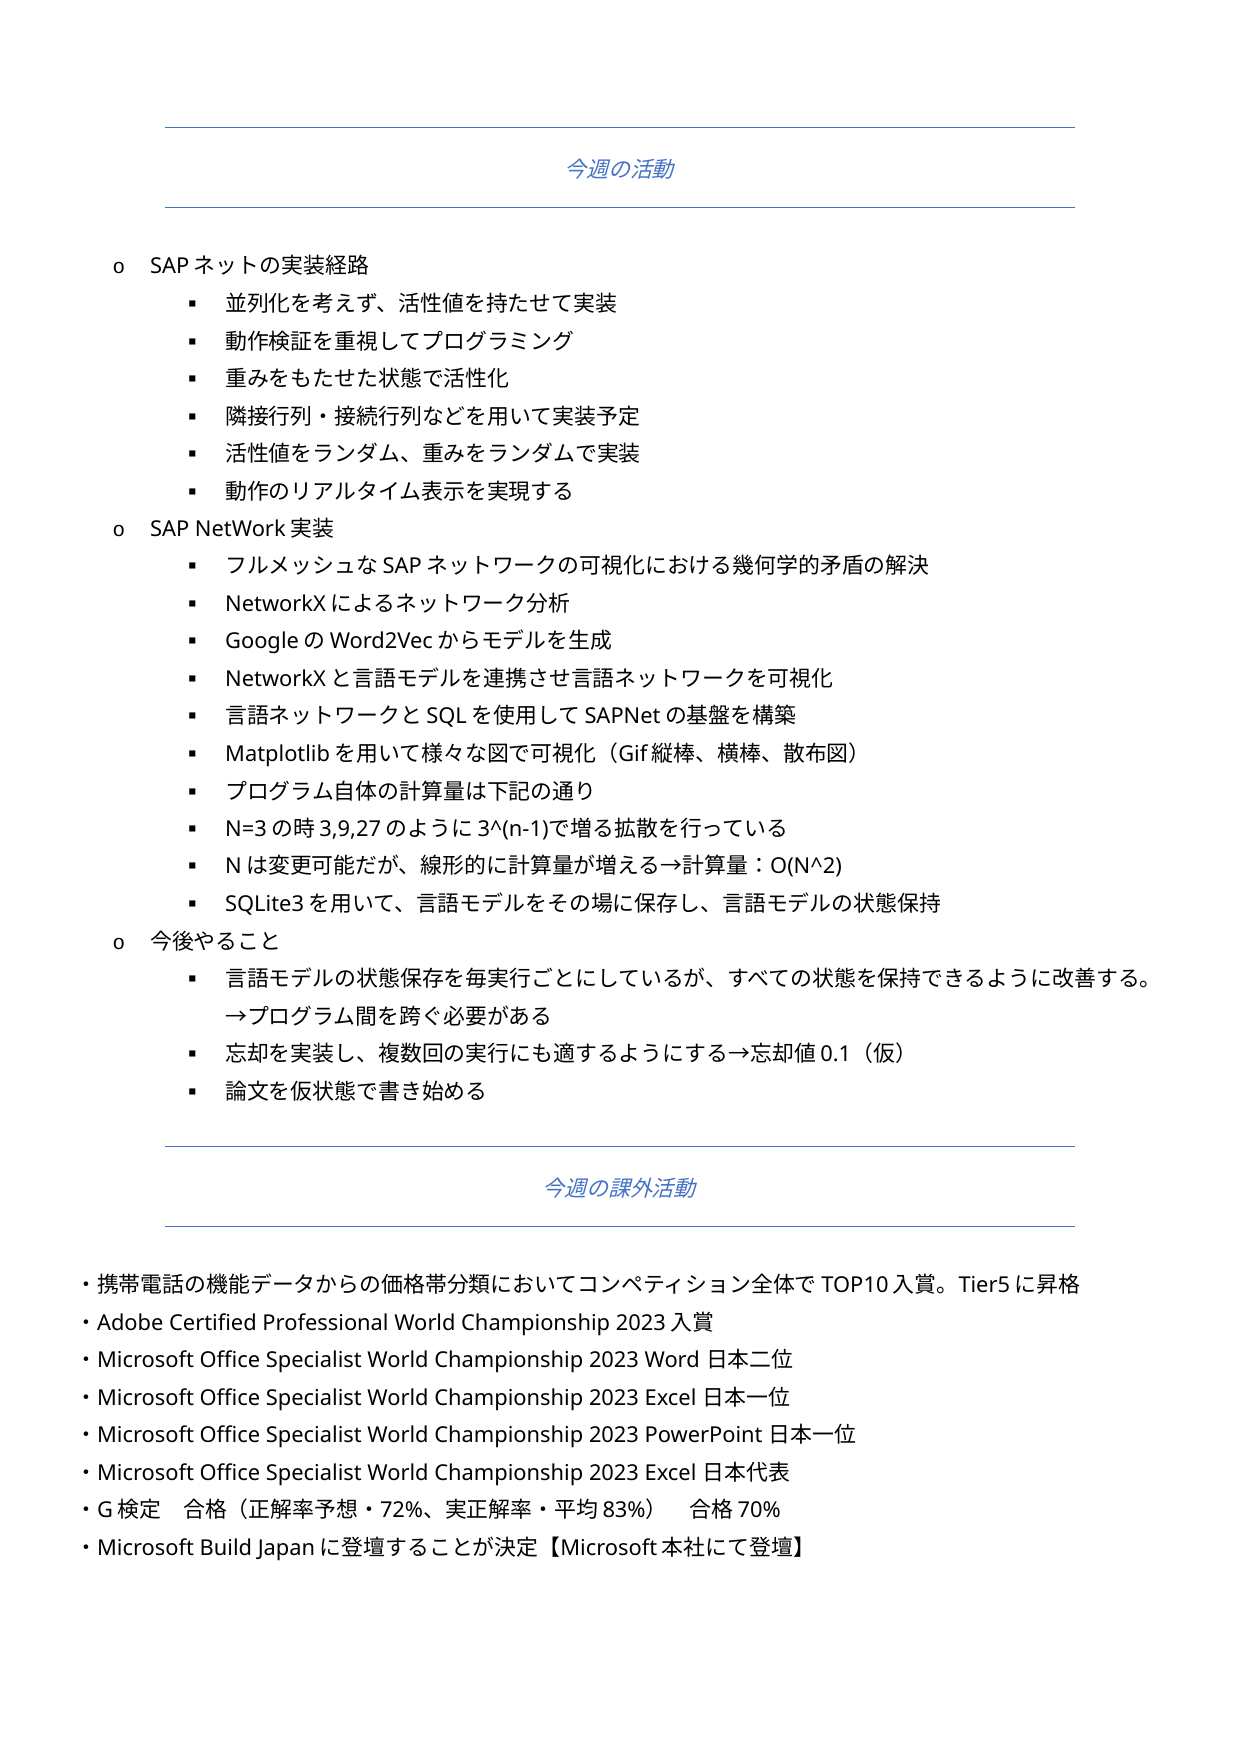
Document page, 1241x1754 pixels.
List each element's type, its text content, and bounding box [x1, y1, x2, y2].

list フルメッシュなSAPネットワークの可視化における幾何学的矛盾の解決 [187, 546, 1165, 583]
list SAP NetWork実装 [112, 508, 1165, 546]
list 並列化を考えず、活性値を持たせて実装 [187, 283, 1165, 321]
list 重みをもたせた状態で活性化 [187, 358, 1165, 396]
list 言語ネットワークとSQLを使用してSAPNetの基盤を構築 [187, 696, 1165, 733]
list 今後やること [112, 921, 1165, 958]
list 論文を仮状態で書き始める [187, 1071, 1165, 1108]
list 言語モデルの状態保存を毎実行ごとにしているが、すべての状態を保持できるように改善する。→プログラム間を跨ぐ必要がある [187, 958, 1165, 1033]
text 今週の課外活動 [165, 1147, 1075, 1226]
text 今週の活動 [165, 128, 1075, 207]
text ・Microsoft Build Japanに登壇することが決定【Microsoft本社にて登壇】 [75, 1527, 1165, 1564]
list プログラム自体の計算量は下記の通り [187, 771, 1165, 808]
list 動作検証を重視してプログラミング [187, 321, 1165, 358]
text ・携帯電話の機能データからの価格帯分類においてコンペティション全体でTOP10入賞。Tier5に昇格 [75, 1264, 1165, 1302]
list 隣接行列・接続行列などを用いて実装予定 [187, 396, 1165, 433]
text ・Microsoft Office Specialist World Championship 2023 Excel 日本一位 [75, 1377, 1165, 1414]
list 忘却を実装し、複数回の実行にも適するようにする→忘却値0.1（仮） [187, 1033, 1165, 1071]
list SAPネットの実装経路 [112, 246, 1165, 283]
list GoogleのWord2Vecからモデルを生成 [187, 621, 1165, 658]
list NetworkXによるネットワーク分析 [187, 583, 1165, 621]
list N=3の時3,9,27のように3^(n-1)で増る拡散を行っている [187, 808, 1165, 846]
list SQLite3を用いて、言語モデルをその場に保存し、言語モデルの状態保持 [187, 883, 1165, 921]
text ・G検定 合格（正解率予想・72%、実正解率・平均83%） 合格70% [75, 1489, 1165, 1527]
list Nは変更可能だが、線形的に計算量が増える→計算量：O(N^2) [187, 846, 1165, 883]
list Matplotlibを用いて様々な図で可視化（Gif縦棒、横棒、散布図） [187, 733, 1165, 771]
text ・Adobe Certified Professional World Championship 2023入賞 [75, 1302, 1165, 1339]
list NetworkXと言語モデルを連携させ言語ネットワークを可視化 [187, 658, 1165, 696]
text ・Microsoft Office Specialist World Championship 2023 PowerPoint 日本一位 [75, 1414, 1165, 1452]
text ・Microsoft Office Specialist World Championship 2023 Excel 日本代表 [75, 1452, 1165, 1489]
text ・Microsoft Office Specialist World Championship 2023 Word 日本二位 [75, 1339, 1165, 1377]
list 動作のリアルタイム表示を実現する [187, 471, 1165, 508]
list 活性値をランダム、重みをランダムで実装 [187, 433, 1165, 471]
